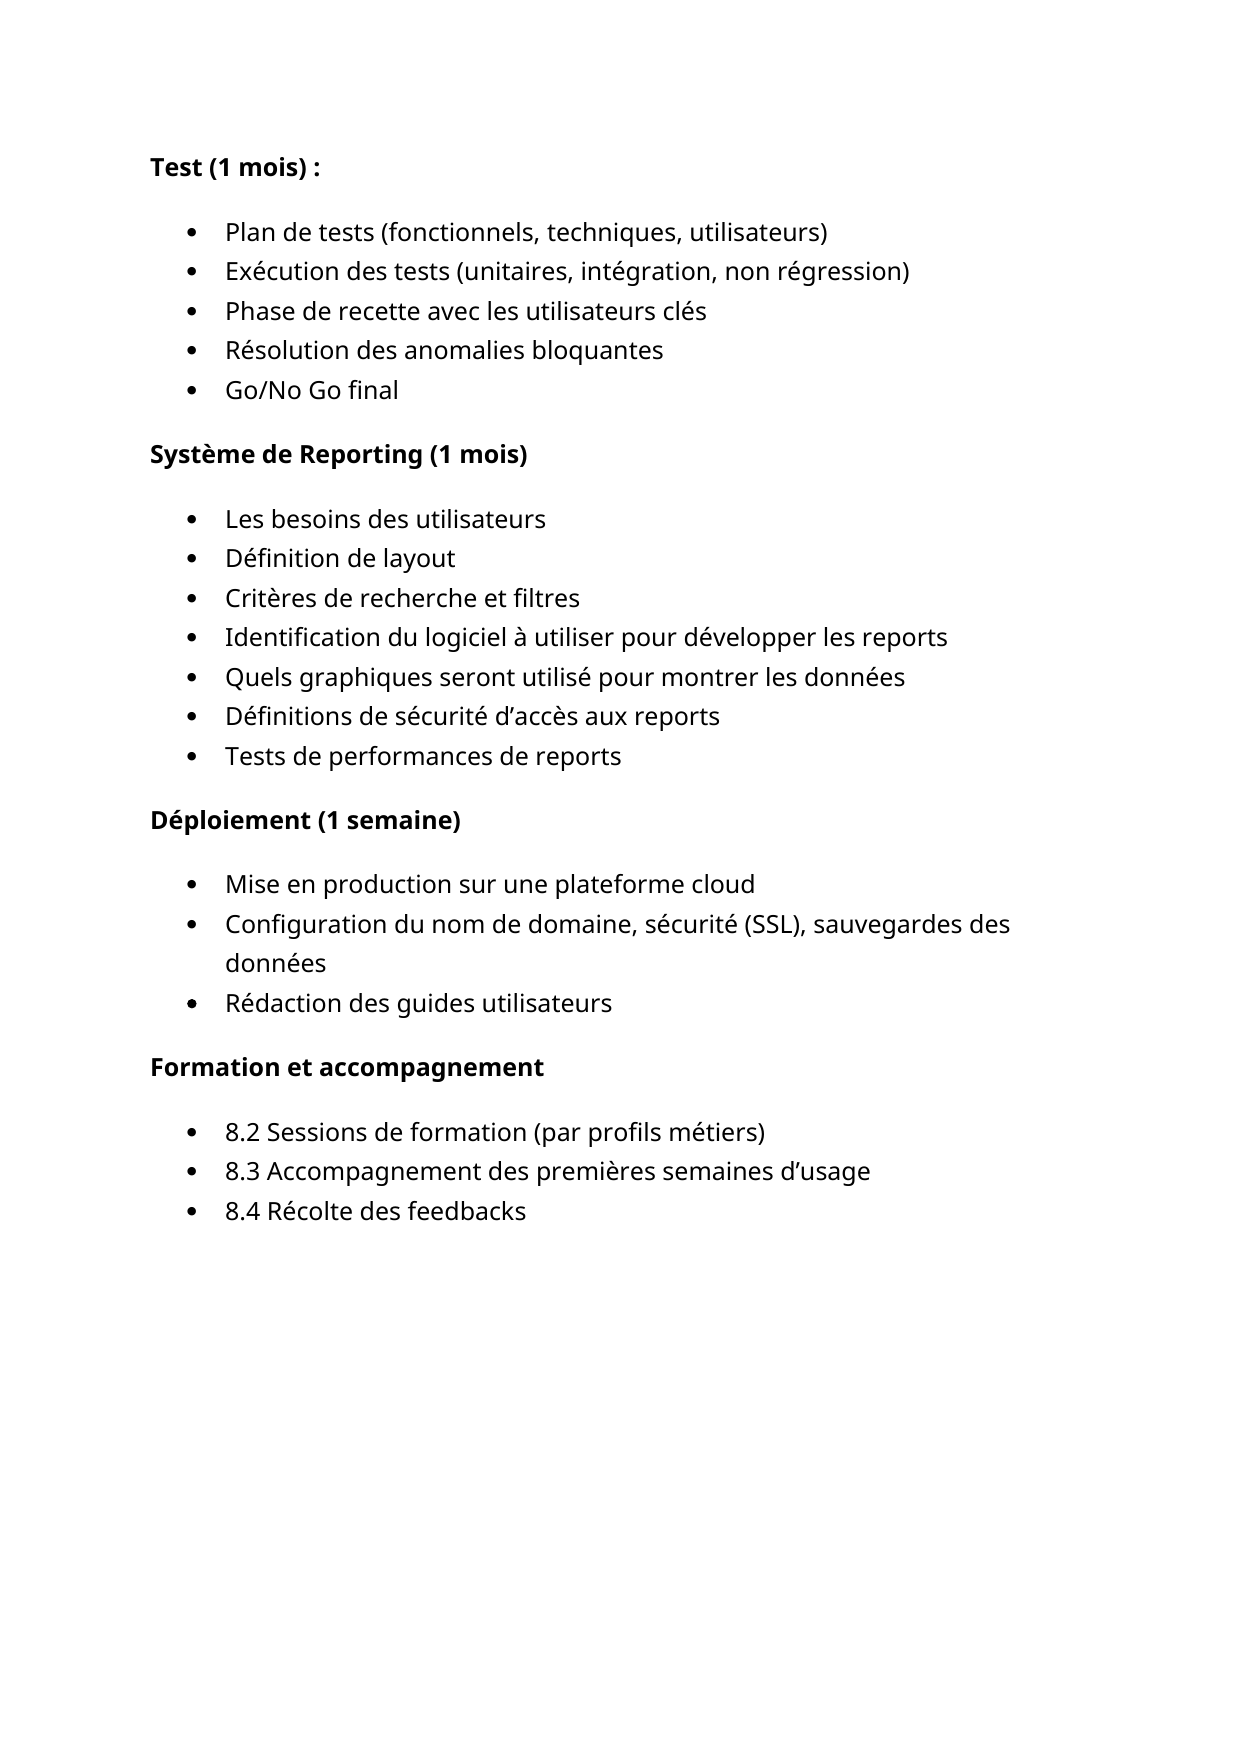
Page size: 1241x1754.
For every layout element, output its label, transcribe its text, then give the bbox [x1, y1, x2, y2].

list Identification du logiciel à utiliser pour développer les reports [187, 620, 1090, 654]
list Les besoins des utilisateurs [187, 501, 1090, 535]
list Résolution des anomalies bloquantes [187, 333, 1090, 367]
list Quels graphiques seront utilisé pour montrer les données [187, 659, 1090, 693]
list Rédaction des guides utilisateurs [187, 986, 1090, 1020]
list Définition de layout [187, 541, 1090, 575]
list 8.4 Récolte des feedbacks [187, 1193, 1090, 1228]
list Phase de recette avec les utilisateurs clés [187, 293, 1090, 327]
list Définitions de sécurité d’accès aux reports [187, 699, 1090, 733]
list Mise en production sur une plateforme cloud [187, 867, 1090, 901]
list Plan de tests (fonctionnels, techniques, utilisateurs) [187, 214, 1090, 248]
list 8.2 Sessions de formation (par profils métiers) [187, 1114, 1090, 1149]
list Go/No Go final [187, 372, 1090, 406]
list Configuration du nom de domaine, sécurité (SSL), sauvegardes des données [187, 907, 1090, 980]
text Test (1 mois) : [150, 150, 1090, 184]
list Critères de recherche et filtres [187, 580, 1090, 614]
text Déploiement (1 semaine) [150, 803, 1090, 837]
text Formation et accompagnement [150, 1050, 1090, 1084]
list Exécution des tests (unitaires, intégration, non régression) [187, 254, 1090, 288]
text Système de Reporting (1 mois) [150, 437, 1090, 471]
list Tests de performances de reports [187, 738, 1090, 772]
list 8.3 Accompagnement des premières semaines d’usage [187, 1154, 1090, 1188]
